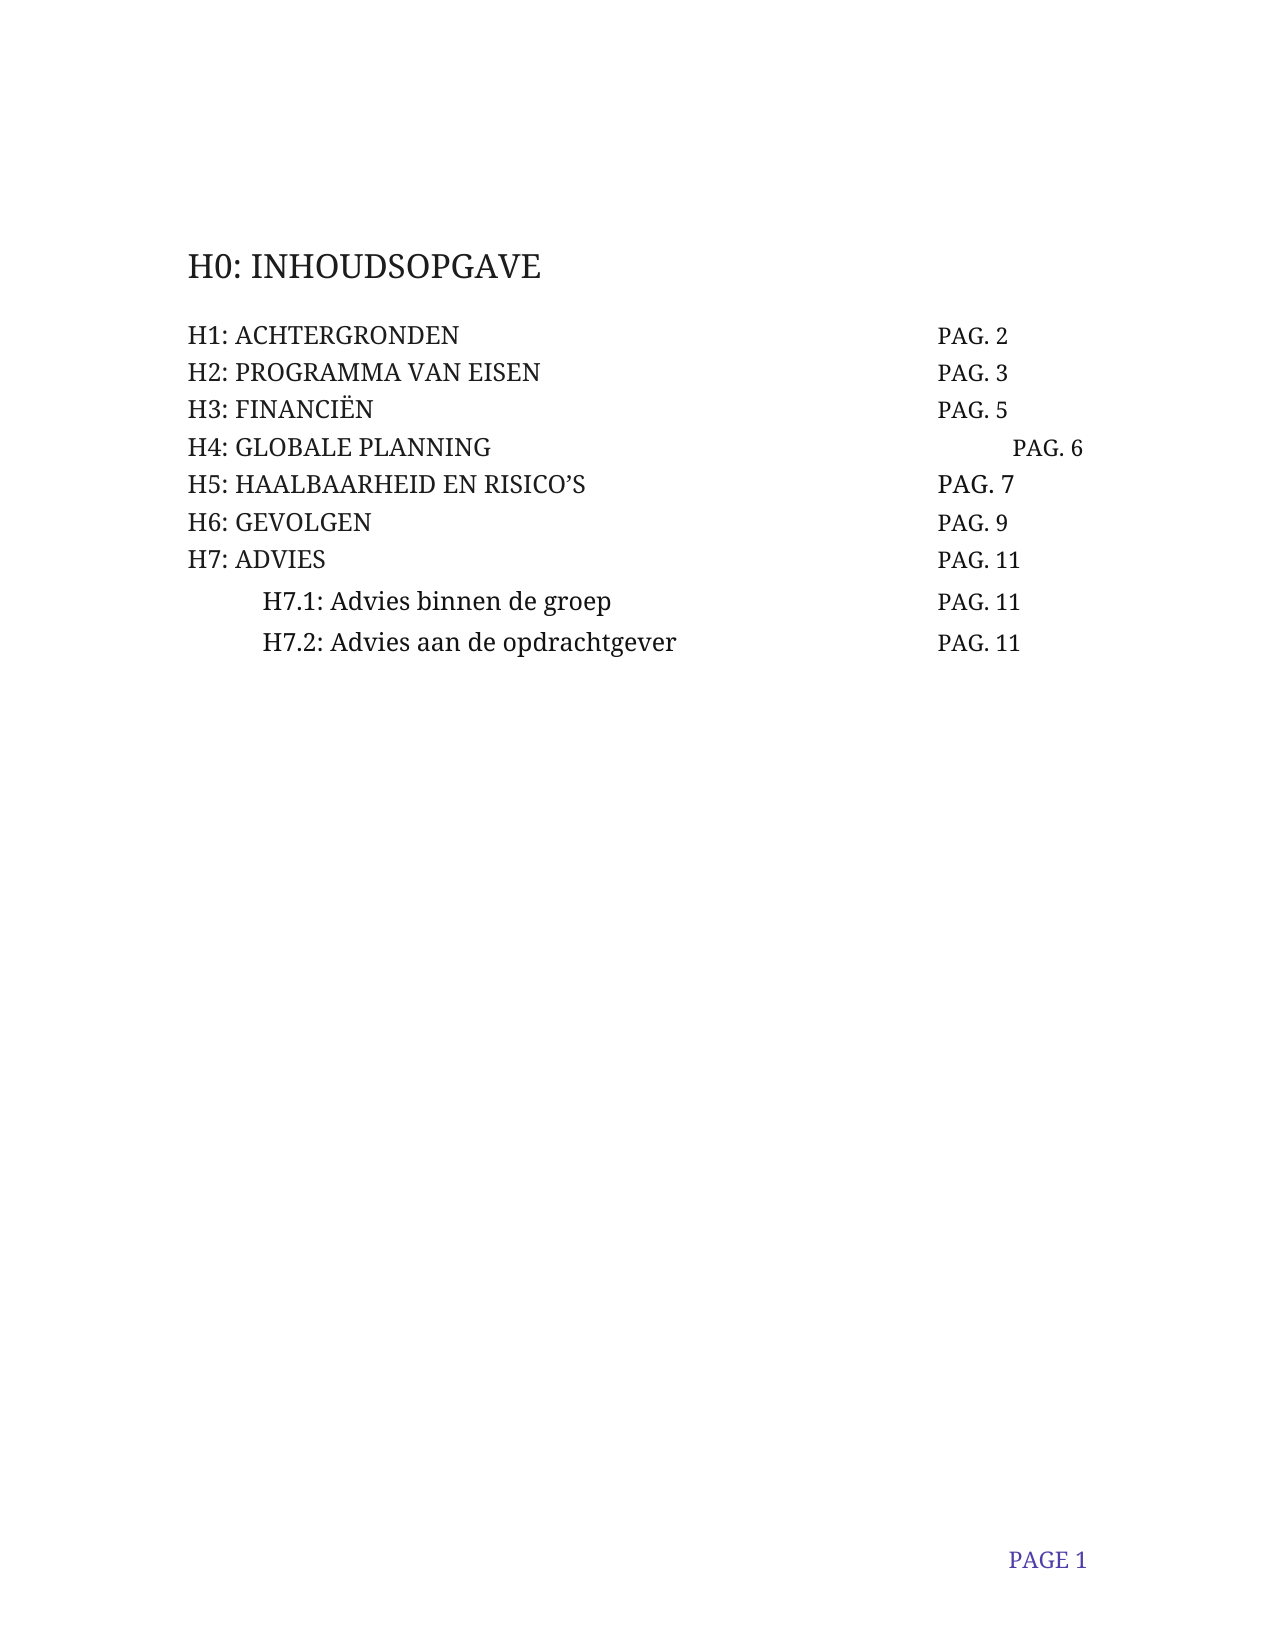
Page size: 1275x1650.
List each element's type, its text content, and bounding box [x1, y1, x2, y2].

subtitle h4: globale planning pag. 6 [187, 429, 1087, 464]
subtitle h5: haalbaarheid en risico’s PAG. 7 [187, 467, 1087, 501]
subtitle h7: advies Pag. 11 [187, 542, 1087, 576]
subtitle H7.2: Advies aan de opdrachtgever PAG. 11 [187, 625, 1087, 659]
subtitle H7.1: Advies binnen de groep PAG. 11 [187, 583, 1087, 617]
subtitle h2: programma van eisen pag. 3 [187, 355, 1087, 389]
subtitle h1: achtergronden pag. 2 [187, 317, 1087, 351]
subtitle h6: gevolgen pag. 9 [187, 504, 1087, 538]
subtitle H0: INHOUDSOPGAVE [187, 242, 1087, 288]
subtitle h3: financiën pag. 5 [187, 392, 1087, 426]
